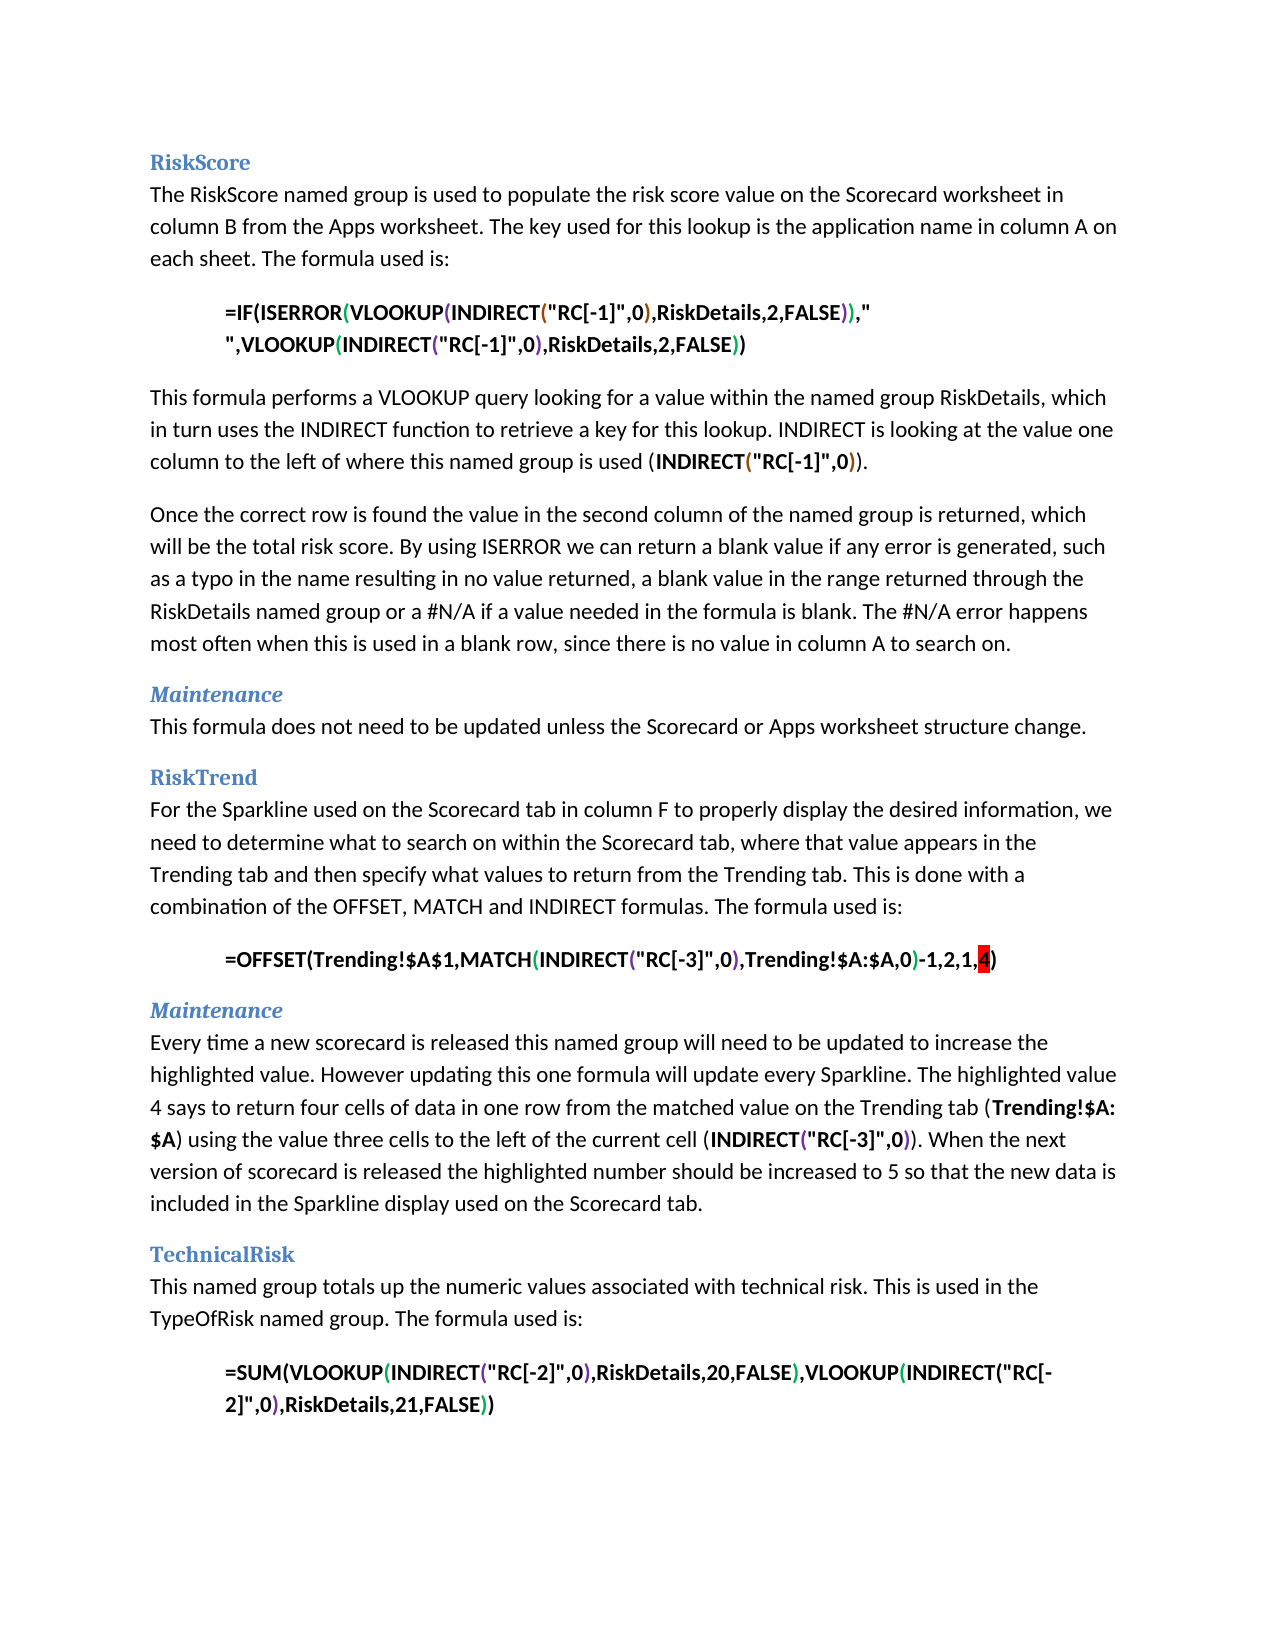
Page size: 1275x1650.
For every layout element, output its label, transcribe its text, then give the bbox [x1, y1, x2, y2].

text =IF(ISERROR(VLOOKUP(INDIRECT("RC[-1]",0),RiskDetails,2,FALSE))," ",VLOOKUP(INDIRECT("RC[-1]",0),RiskDetails,2,FALSE)) [225, 298, 1125, 358]
subtitle Maintenance [150, 998, 1125, 1024]
text This formula does not need to be updated unless the Scorecard or Apps worksheet structure change. [150, 712, 1125, 740]
text =SUM(VLOOKUP(INDIRECT("RC[-2]",0),RiskDetails,20,FALSE),VLOOKUP(INDIRECT("RC[-2]",0),RiskDetails,21,FALSE)) [225, 1358, 1125, 1418]
subtitle TechnicalRisk [150, 1242, 1125, 1268]
text The RiskScore named group is used to populate the risk score value on the Scorecard worksheet in column B from the Apps worksheet. The key used for this lookup is the application name in column A on each sheet. The formula used is: [150, 180, 1125, 273]
text This formula performs a VLOOKUP query looking for a value within the named group RiskDetails, which in turn uses the INDIRECT function to retrieve a key for this lookup. INDIRECT is looking at the value one column to the left of where this named group is used (INDIRECT("RC[-1]",0)). [150, 383, 1125, 475]
text This named group totals up the numeric values associated with technical risk. This is used in the TypeOfRisk named group. The formula used is: [150, 1272, 1125, 1333]
text Every time a new scorecard is released this named group will need to be updated to increase the highlighted value. However updating this one formula will update every Sparkline. The highlighted value 4 says to return four cells of data in one row from the matched value on the Trending tab (Trending!$A:$A) using the value three cells to the left of the current cell (INDIRECT("RC[-3]",0)). When the next version of scorecard is released the highlighted number should be increased to 5 so that the new data is included in the Sparkline display used on the Scorecard tab. [150, 1028, 1125, 1217]
subtitle Maintenance [150, 682, 1125, 708]
subtitle RiskTrend [150, 765, 1125, 792]
text For the Sparkline used on the Scorecard tab in column F to properly display the desired information, we need to determine what to search on within the Scorecard tab, where that value appears in the Trending tab and then specify what values to return from the Trending tab. This is done with a combination of the OFFSET, MATCH and INDIRECT formulas. The formula used is: [150, 795, 1125, 920]
text Once the correct row is found the value in the second column of the named group is returned, which will be the total risk score. By using ISERROR we can return a blank value if any error is generated, such as a typo in the name resulting in no value returned, a blank value in the range returned through the RiskDetails named group or a #N/A if a value needed in the formula is blank. The #N/A error happens most often when this is used in a blank row, since there is no value in column A to search on. [150, 500, 1125, 657]
subtitle RiskScore [150, 150, 1125, 176]
text =OFFSET(Trending!$A$1,MATCH(INDIRECT("RC[-3]",0),Trending!$A:$A,0)-1,2,1,4) [150, 945, 978, 973]
